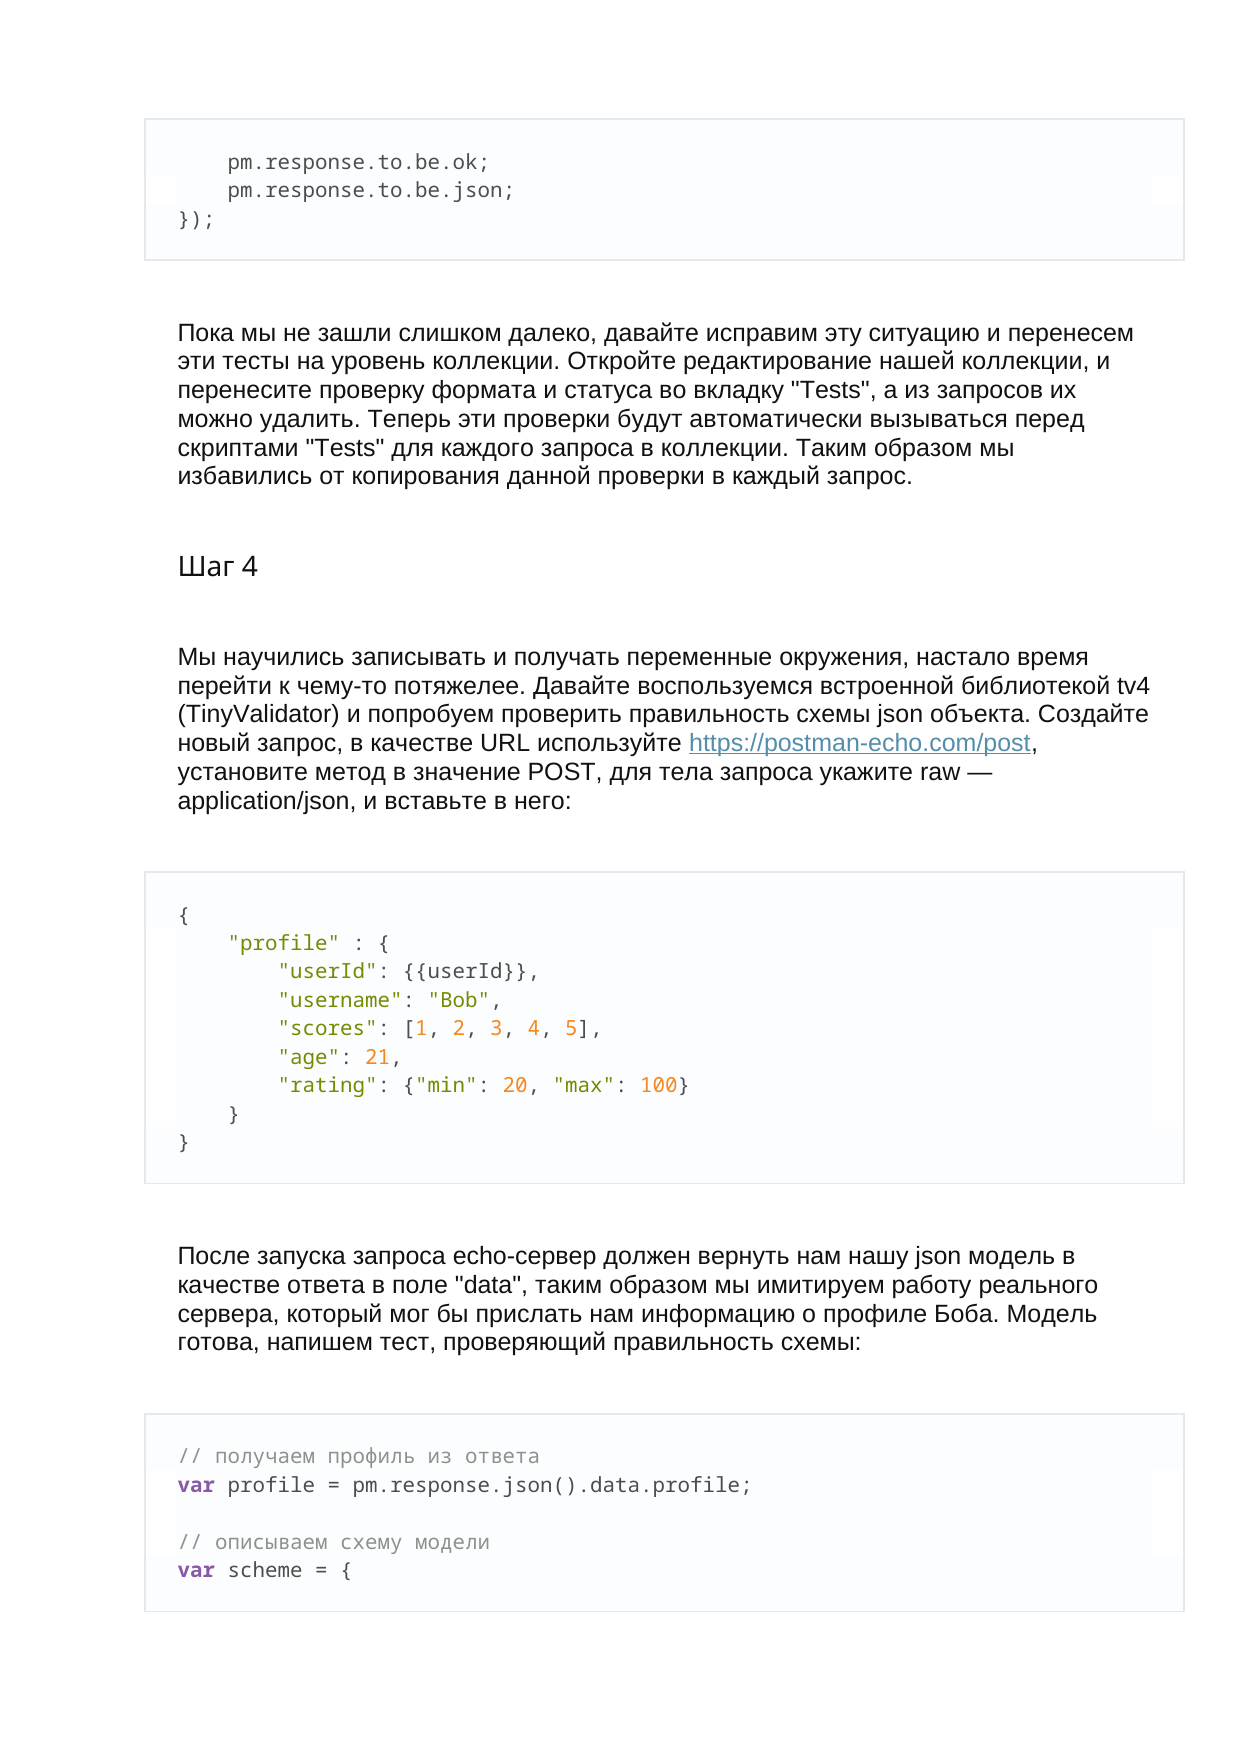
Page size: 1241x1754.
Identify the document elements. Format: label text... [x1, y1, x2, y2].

text var profile = pm.response.json().data.profile; [177, 1470, 1152, 1498]
text "scores": [1, 2, 3, 4, 5], [177, 1013, 1152, 1042]
text "username": "Bob", [177, 985, 1152, 1013]
text Пока мы не зашли слишком далеко, давайте исправим эту ситуацию и перенесем эти тесты на уровень коллекции. Откройте редактирование нашей коллекции, и перенесите проверку формата и статуса во вкладку "Tests", а из запросов их можно удалить. Теперь эти проверки будут автоматически вызываться перед скриптами "Tests" для каждого запроса в коллекции. Таким образом мы избавились от копирования данной проверки в каждый запрос. [177, 317, 1152, 490]
text "profile" : { [177, 928, 1152, 957]
text После запуска запроса echo-сервер должен вернуть нам нашу json модель в качестве ответа в поле "data", таким образом мы имитируем работу реального сервера, который мог бы прислать нам информацию о профиле Боба. Модель готова, напишем тест, проверяющий правильность схемы: [177, 1241, 1152, 1356]
text pm.response.to.be.ok; [146, 120, 1183, 175]
text "age": 21, [177, 1042, 1152, 1070]
text var scheme = { [146, 1527, 1183, 1611]
text { [146, 873, 1183, 928]
text } [146, 1099, 1183, 1183]
text "userId": {{userId}}, [177, 957, 1152, 985]
text "rating": {"min": 20, "max": 100} [177, 1070, 1152, 1099]
text Мы научились записывать и получать переменные окружения, настало время перейти к чему-то потяжелее. Давайте воспользуемся встроенной библиотекой tv4 (TinyValidator) и попробуем проверить правильность схемы json объекта. Создайте новый запрос, в качестве URL используйте https://postman-echo.com/post, установите метод в значение POST, для тела запроса укажите raw — application/json, и вставьте в него: [177, 642, 1152, 814]
text // получаем профиль из ответа [146, 1415, 1183, 1470]
text }); [146, 175, 1183, 259]
text Шаг 4 [177, 547, 1152, 585]
